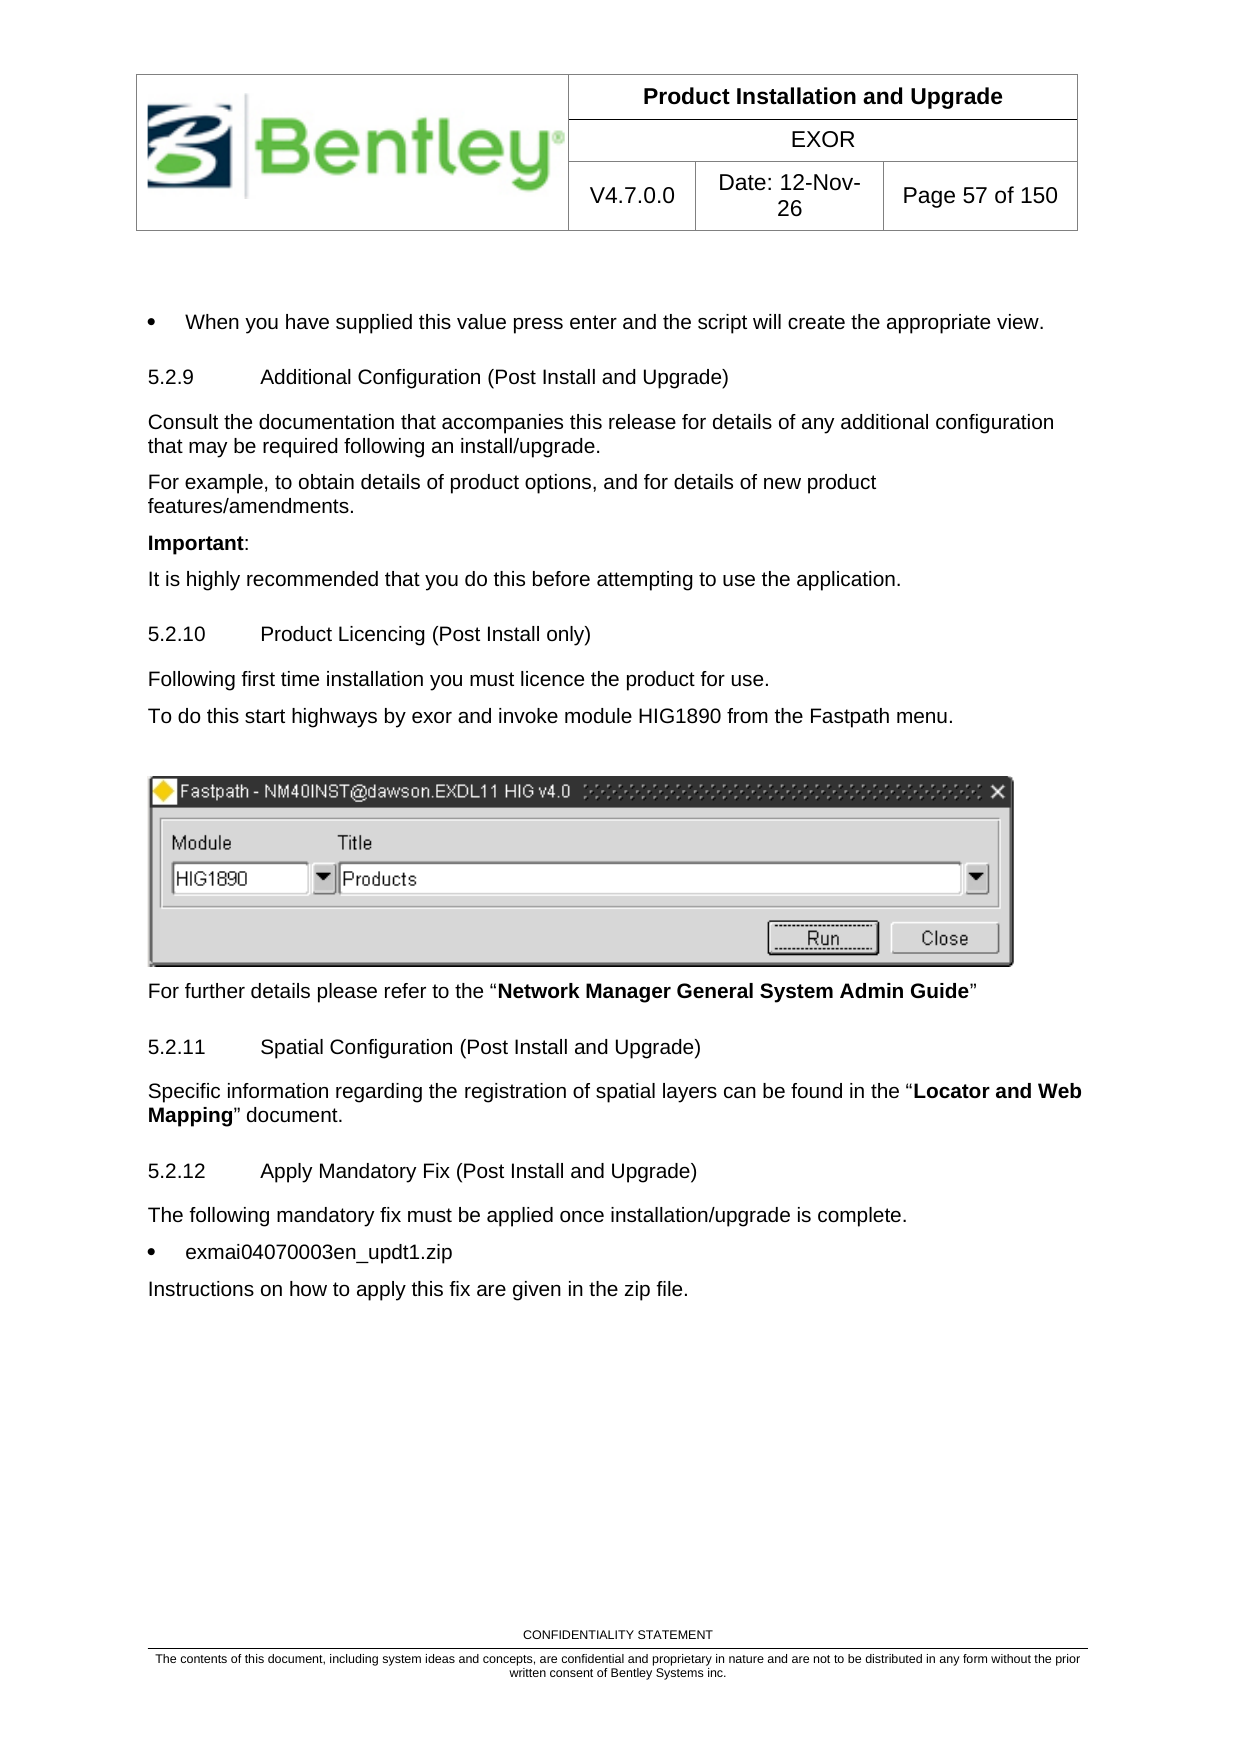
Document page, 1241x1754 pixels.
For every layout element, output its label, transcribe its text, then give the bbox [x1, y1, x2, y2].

text Specific information regarding the registration of spatial layers can be found in the “Locator and Web Mapping” document. [148, 1079, 1088, 1127]
subtitle Spatial Configuration (Post Install and Upgrade) [148, 1034, 1088, 1058]
picture [147, 93, 565, 199]
text Instructions on how to apply this fix are given in the zip file. [148, 1276, 1088, 1300]
text Following first time installation you must licence the product for use. [148, 667, 1088, 691]
subtitle Apply Mandatory Fix (Post Install and Upgrade) [148, 1158, 1088, 1182]
text The following mandatory fix must be applied once installation/upgrade is complete. [148, 1203, 1088, 1227]
subtitle Product Licencing (Post Install only) [148, 622, 1088, 646]
list When you have supplied this value press enter and the script will create the appropriate view. [148, 310, 1088, 334]
picture [147, 776, 1014, 967]
subtitle Additional Configuration (Post Install and Upgrade) [148, 365, 1088, 389]
list exmai04070003en_updt1.zip [148, 1240, 1088, 1264]
text Important: [148, 531, 1088, 554]
text Consult the documentation that accompanies this release for details of any additional configuration that may be required following an install/upgrade. [148, 410, 1088, 458]
text For further details please refer to the “Network Manager General System Admin Guide” [148, 979, 1088, 1003]
text For example, to obtain details of product options, and for details of new product features/amendments. [148, 470, 1088, 518]
text To do this start highways by exor and invoke module HIG1890 from the Fastpath menu. [148, 703, 1088, 727]
text It is highly recommended that you do this before attempting to use the application. [148, 567, 1088, 591]
